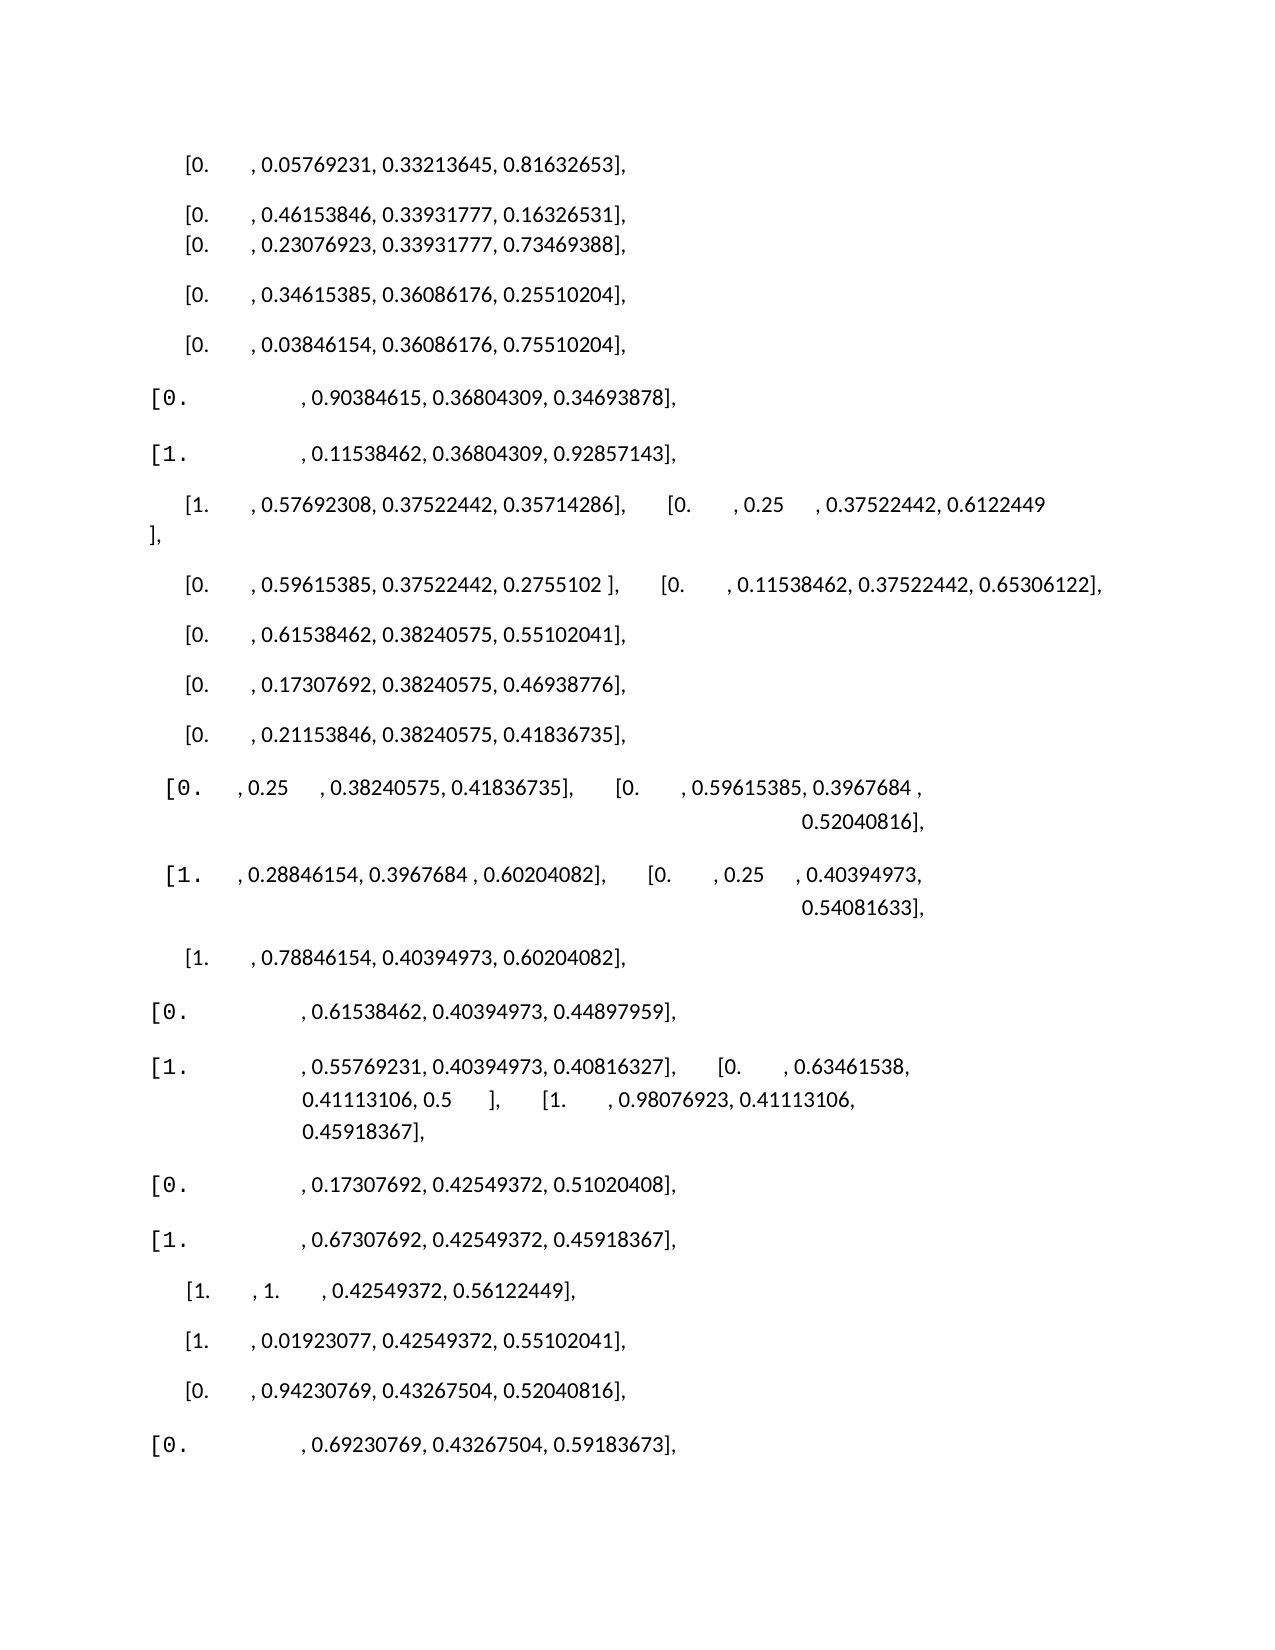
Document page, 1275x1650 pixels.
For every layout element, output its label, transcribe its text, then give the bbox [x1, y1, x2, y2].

text [1. , 0.78846154, 0.40394973, 0.60204082], [149, 943, 1116, 971]
list , 0.90384615, 0.36804309, 0.34693878], [149, 383, 1116, 413]
list , 0.11538462, 0.36804309, 0.92857143], [149, 439, 1116, 468]
text [0. , 0.46153846, 0.33931777, 0.16326531], [149, 200, 1116, 228]
text [0. , 0.17307692, 0.38240575, 0.46938776], [149, 670, 1116, 698]
text 0.52040816], [802, 807, 1116, 835]
text [0. , 0.94230769, 0.43267504, 0.52040816], [149, 1377, 1116, 1404]
text [0. , 0.34615385, 0.36086176, 0.25510204], [149, 280, 1116, 308]
text 0.41113106, 0.5 ], [1. , 0.98076923, 0.41113106, [302, 1086, 1116, 1113]
list , 0.17307692, 0.42549372, 0.51020408], [149, 1170, 1116, 1199]
list , 0.55769231, 0.40394973, 0.40816327], [0. , 0.63461538, [149, 1052, 1116, 1081]
text [0. , 0.59615385, 0.37522442, 0.2755102 ], [0. , 0.11538462, 0.37522442, 0.65306122], [149, 570, 1116, 598]
text ], [149, 520, 1116, 548]
text [1. , 0.57692308, 0.37522442, 0.35714286], [0. , 0.25 , 0.37522442, 0.6122449 [149, 490, 1116, 518]
list , 0.61538462, 0.40394973, 0.44897959], [149, 997, 1116, 1026]
list , 0.25 , 0.38240575, 0.41836735], [0. , 0.59615385, 0.3967684 , [163, 773, 1116, 803]
text 0.54081633], [802, 893, 1116, 921]
text [0. , 0.61538462, 0.38240575, 0.55102041], [149, 620, 1116, 648]
list , 0.67307692, 0.42549372, 0.45918367], [149, 1225, 1116, 1254]
list , 0.28846154, 0.3967684 , 0.60204082], [0. , 0.25 , 0.40394973, [163, 860, 1116, 889]
text [1. , 1. , 0.42549372, 0.56122449], [186, 1277, 1116, 1304]
text [0. , 0.03846154, 0.36086176, 0.75510204], [149, 330, 1116, 358]
text [0. , 0.05769231, 0.33213645, 0.81632653], [149, 150, 1116, 178]
text 0.45918367], [302, 1117, 1116, 1145]
text [0. , 0.23076923, 0.33931777, 0.73469388], [149, 230, 1116, 258]
text [0. , 0.21153846, 0.38240575, 0.41836735], [149, 720, 1116, 748]
text [1. , 0.01923077, 0.42549372, 0.55102041], [149, 1327, 1116, 1354]
list , 0.69230769, 0.43267504, 0.59183673], [149, 1430, 1116, 1459]
